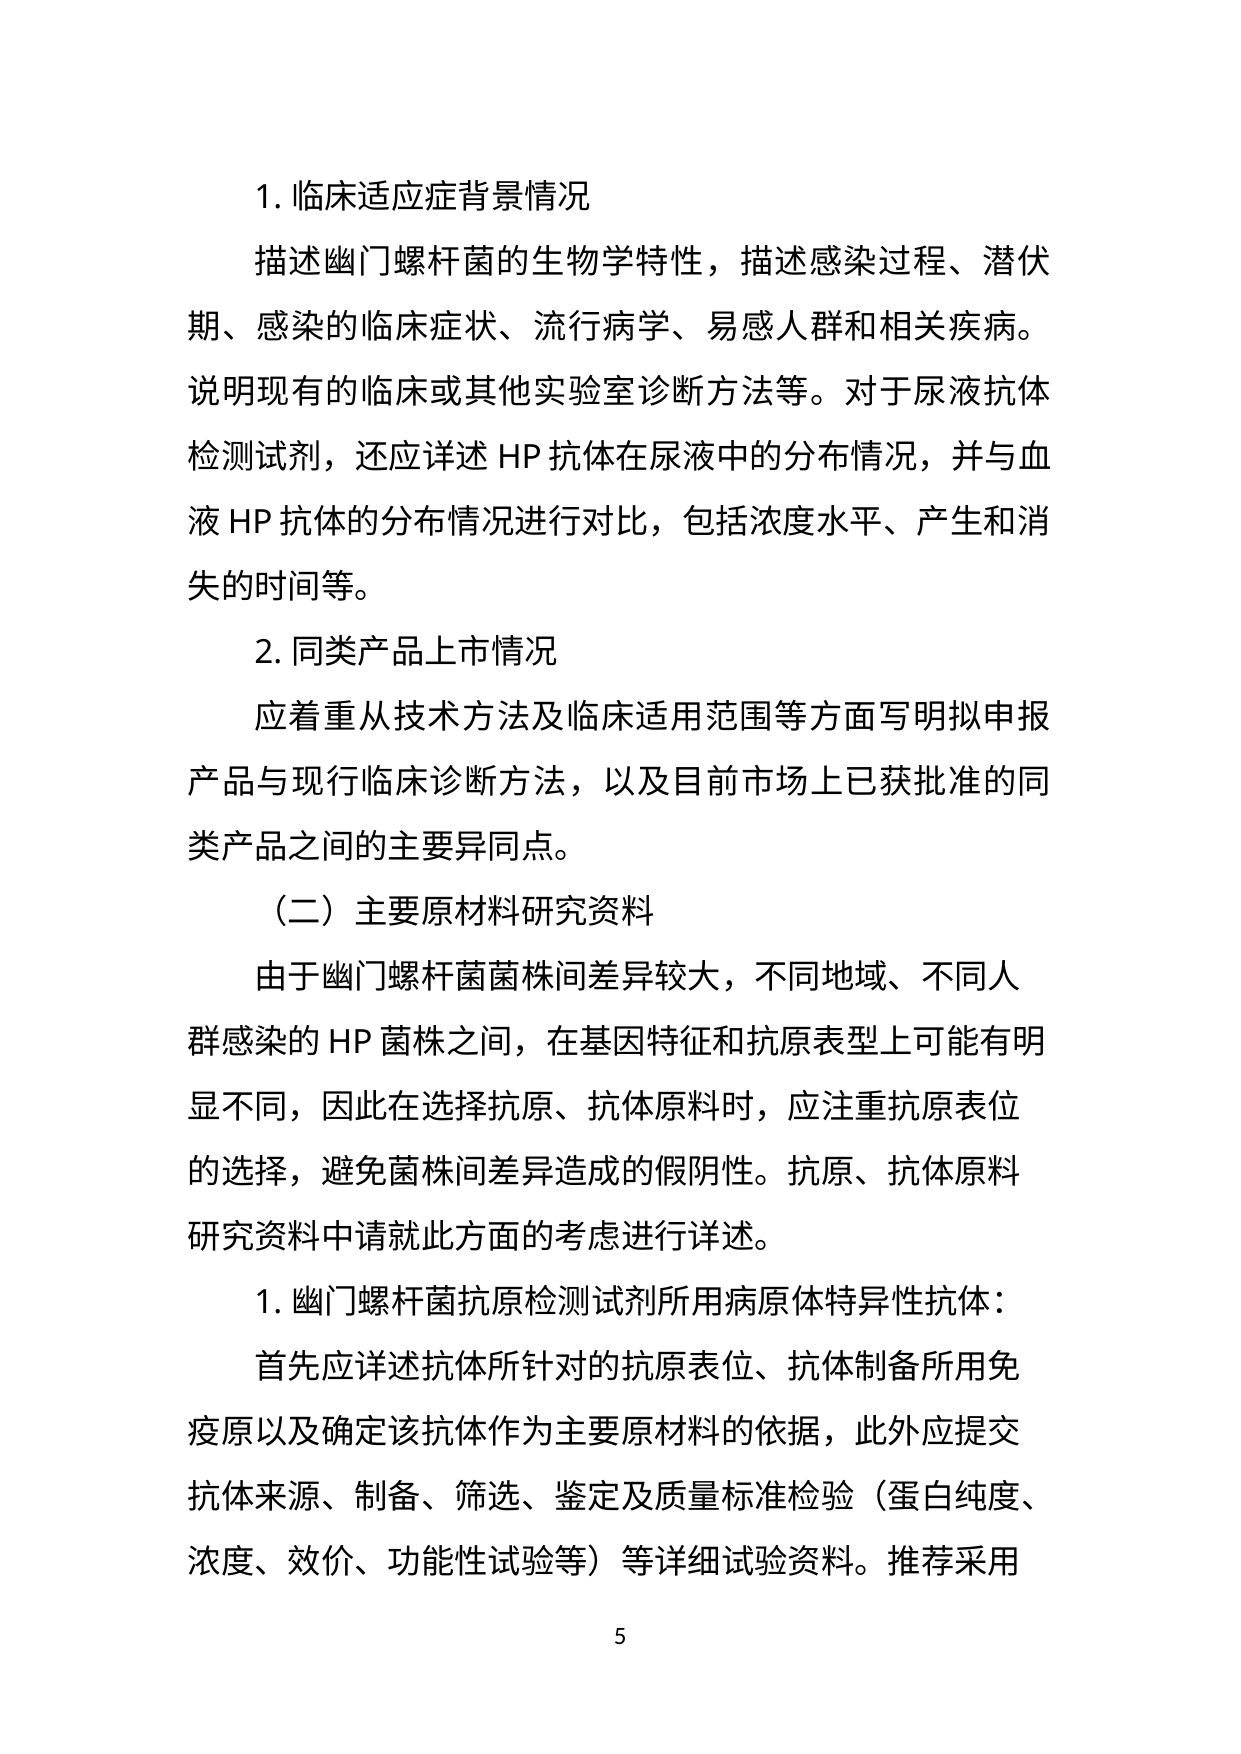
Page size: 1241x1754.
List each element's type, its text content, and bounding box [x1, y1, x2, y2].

list 由于幽门螺杆菌菌株间差异较大，不同地域、不同人群感染的HP菌株之间，在基因特征和抗原表型上可能有明显不同，因此在选择抗原、抗体原料时，应注重抗原表位的选择，避免菌株间差异造成的假阴性。抗原、抗体原料研究资料中请就此方面的考虑进行详述。 [187, 942, 1053, 1267]
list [187, 1332, 1053, 1592]
list 同类产品上市情况 [187, 617, 1053, 682]
list 临床适应症背景情况 [187, 162, 1053, 227]
list 幽门螺杆菌抗原检测试剂所用病原体特异性抗体： [187, 1267, 1053, 1332]
text （二）主要原材料研究资料 [187, 877, 1053, 942]
list 应着重从技术方法及临床适用范围等方面写明拟申报产品与现行临床诊断方法，以及目前市场上已获批准的同类产品之间的主要异同点。 [187, 682, 1053, 877]
list 描述幽门螺杆菌的生物学特性，描述感染过程、潜伏期、感染的临床症状、流行病学、易感人群和相关疾病。说明现有的临床或其他实验室诊断方法等。对于尿液抗体检测试剂，还应详述HP抗体在尿液中的分布情况，并与血液HP抗体的分布情况进行对比，包括浓度水平、产生和消失的时间等。 [187, 227, 1053, 617]
